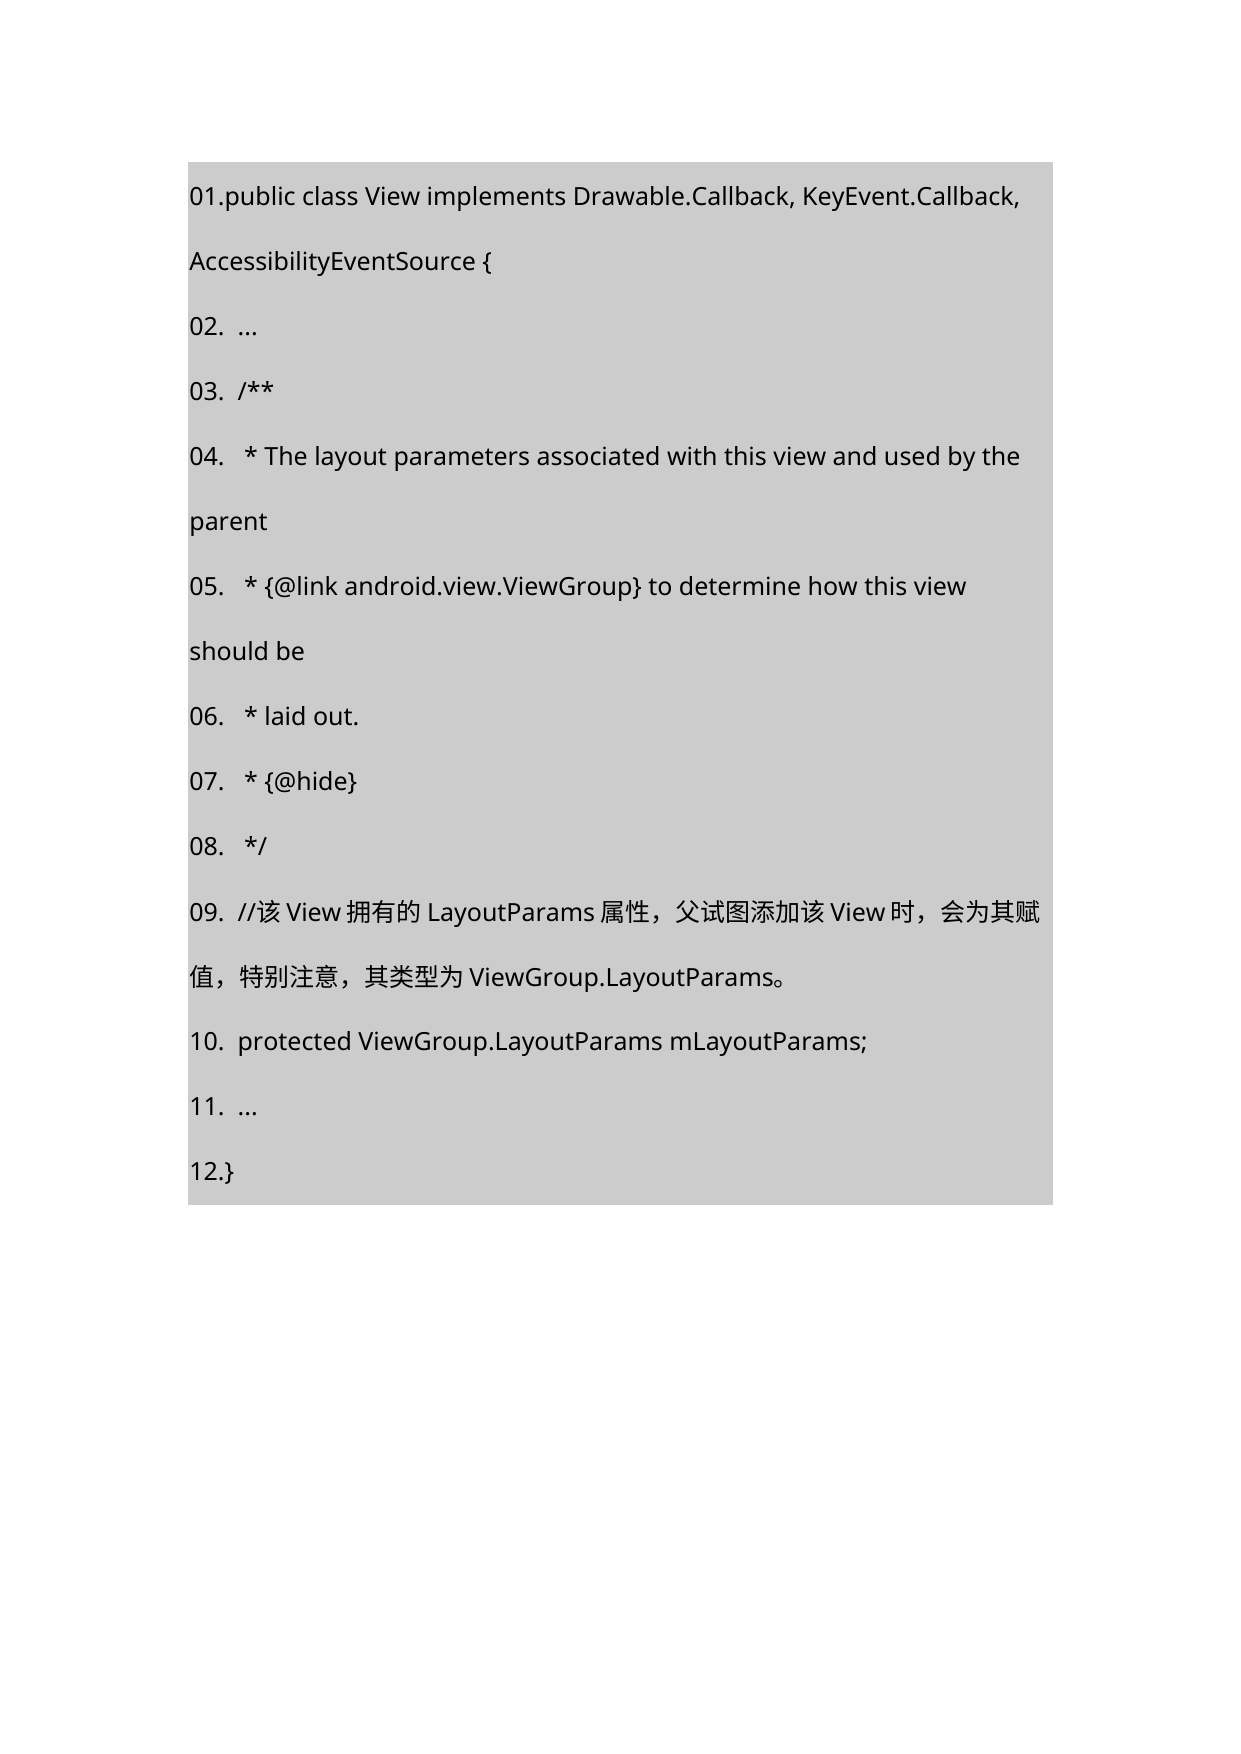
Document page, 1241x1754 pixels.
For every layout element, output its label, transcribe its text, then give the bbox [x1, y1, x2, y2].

table_header 01.public class View implements Drawable.Callback, KeyEvent.Callback, AccessibilityEventSource { 02. ... 03. /** 04. * The layout parameters associated with this view and used by the parent 05. * {@link android.view.ViewGroup} to determine how this view should be 06. * laid out. 07. * {@hide} 08. */ 09. //该View拥有的 LayoutParams属性，父试图添加该View时，会为其赋值，特别注意，其类型为ViewGroup.LayoutParams。 10. protected ViewGroup.LayoutParams mLayoutParams; 11. ... 12.} [188, 162, 1053, 1205]
